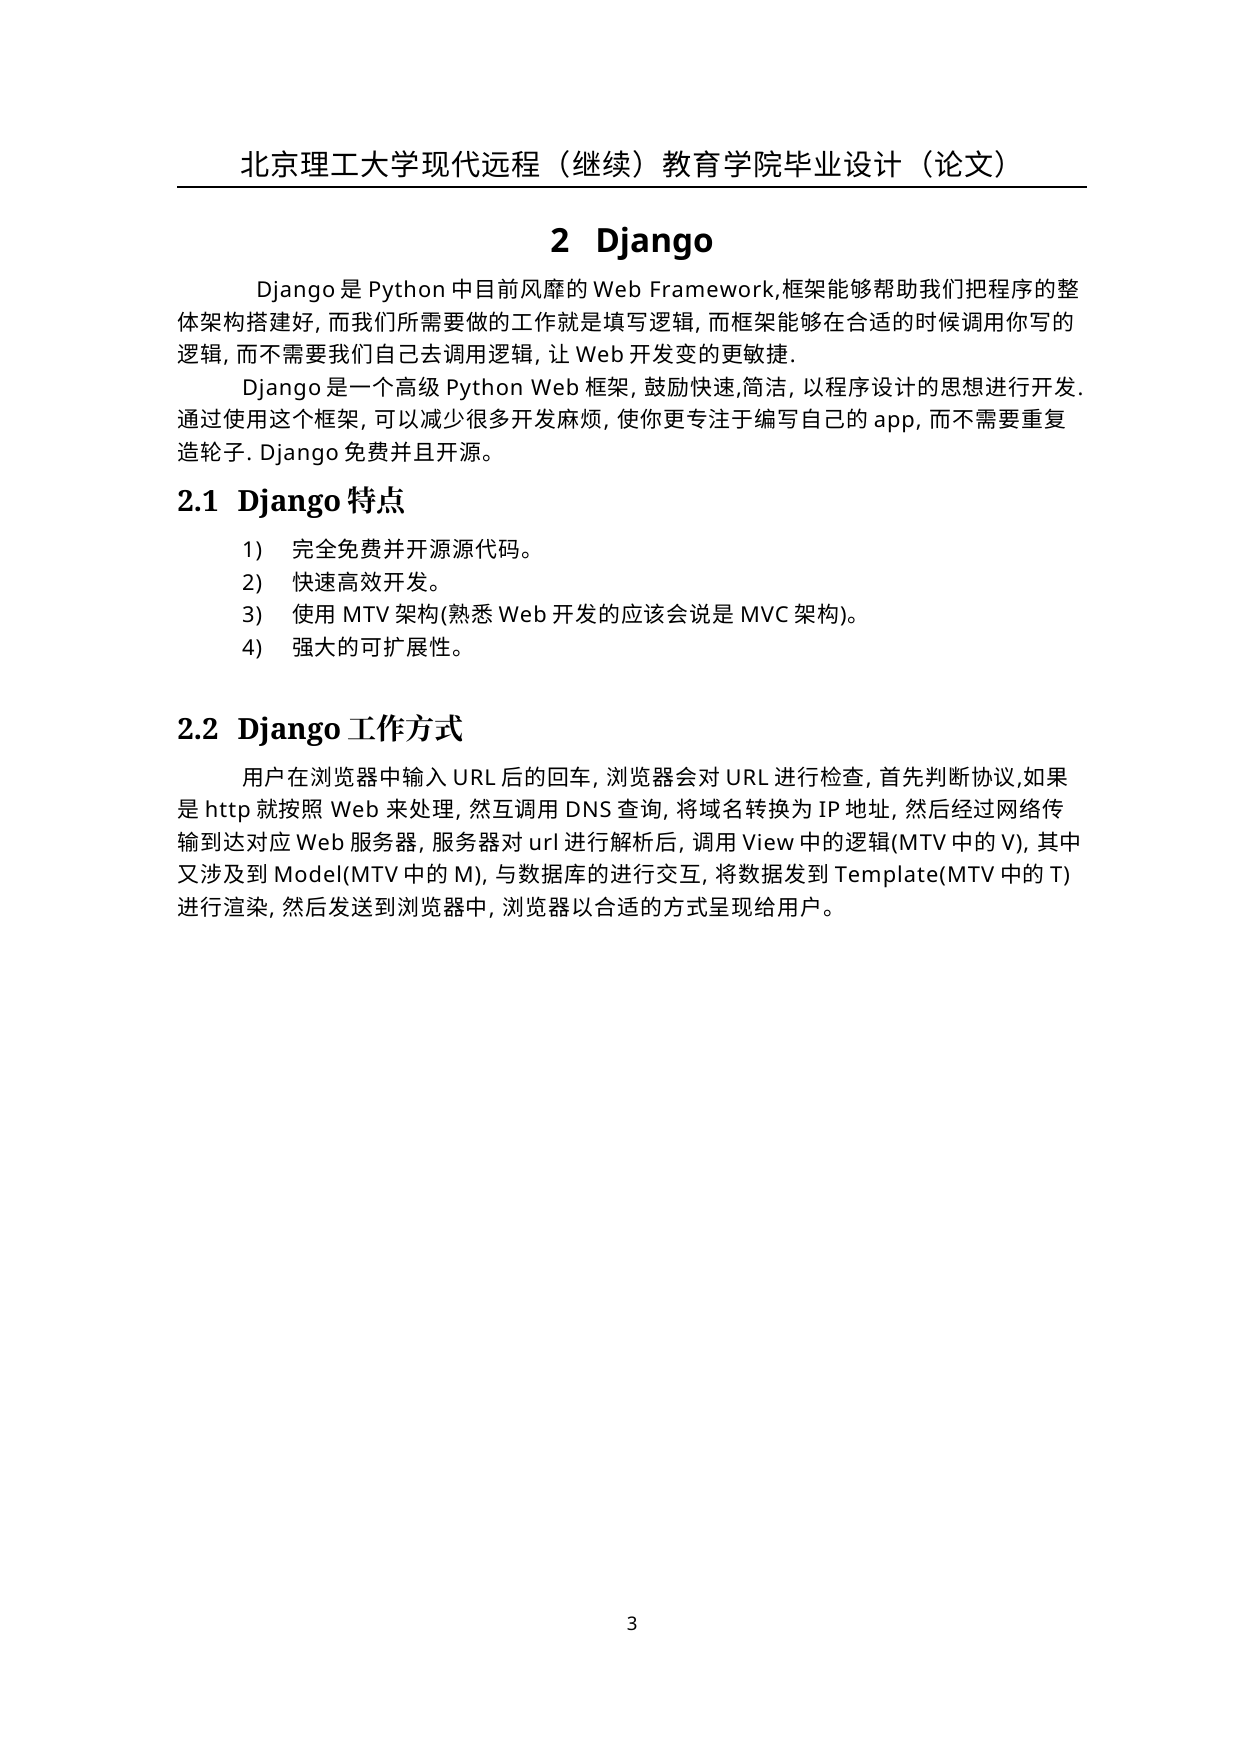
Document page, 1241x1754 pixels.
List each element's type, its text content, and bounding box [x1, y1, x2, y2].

list 强大的可扩展性。 [242, 629, 1087, 662]
list 快速高效开发。 [242, 564, 1087, 597]
text Django是Python中目前风靡的Web Framework,框架能够帮助我们把程序的整体架构搭建好, 而我们所需要做的工作就是填写逻辑, 而框架能够在合适的时候调用你写的逻辑, 而不需要我们自己去调用逻辑, 让Web开发变的更敏捷. [177, 272, 1087, 369]
list 使用MTV架构(熟悉Web开发的应该会说是MVC架构)。 [242, 597, 1087, 629]
text 用户在浏览器中输入URL后的回车, 浏览器会对URL进行检查, 首先判断协议,如果是http就按照 Web 来处理, 然互调用DNS查询, 将域名转换为IP地址, 然后经过网络传输到达对应Web服务器, 服务器对url进行解析后, 调用View中的逻辑(MTV中的V), 其中又涉及到Model(MTV中的M), 与数据库的进行交互, 将数据发到Template(MTV中的T)进行渲染, 然后发送到浏览器中, 浏览器以合适的方式呈现给用户。 [177, 759, 1087, 922]
subtitle Django [177, 207, 1087, 272]
subtitle Django特点 [177, 467, 1087, 532]
list 完全免费并开源源代码。 [242, 532, 1087, 564]
text Django是一个高级Python Web框架, 鼓励快速,简洁, 以程序设计的思想进行开发. 通过使用这个框架, 可以减少很多开发麻烦, 使你更专注于编写自己的app, 而不需要重复造轮子. Django免费并且开源。 [177, 369, 1087, 467]
subtitle Django工作方式 [177, 694, 1087, 759]
